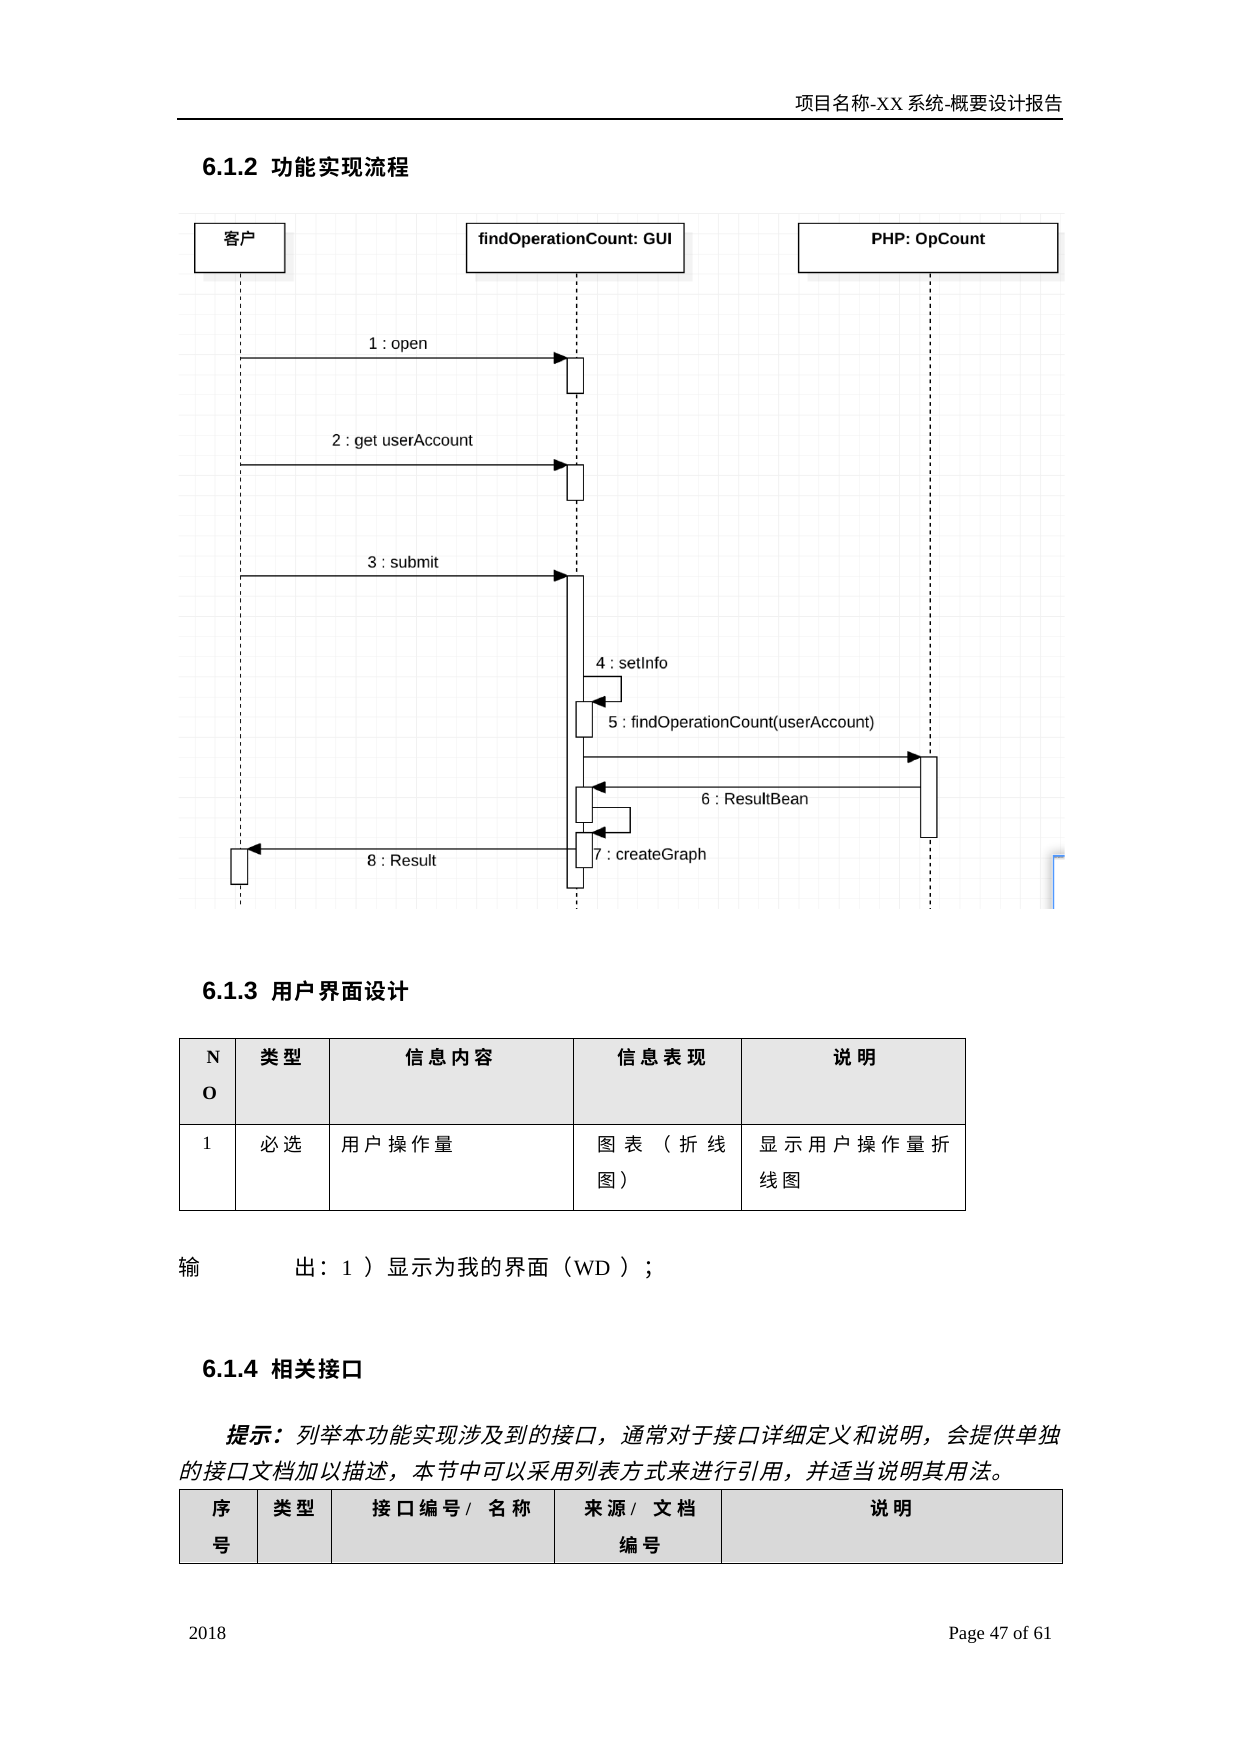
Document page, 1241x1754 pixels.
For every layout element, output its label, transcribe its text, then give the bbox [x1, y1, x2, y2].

table_header 说明 [742, 1039, 965, 1124]
table_header 信息表现 [574, 1039, 741, 1124]
table_cell 用户操作量 [330, 1125, 573, 1210]
table_cell 显示用户操作量折线图 [742, 1125, 965, 1210]
table_header 类型 [258, 1490, 331, 1562]
table_header 类型 [236, 1039, 329, 1124]
subtitle 用户界面设计 [193, 972, 1061, 1008]
table_header 信息内容 [330, 1039, 573, 1124]
subtitle 相关接口 [193, 1350, 1061, 1386]
subtitle 功能实现流程 [193, 148, 1061, 184]
picture [178, 213, 1065, 909]
table_header 序号 [180, 1490, 257, 1562]
text 输 出：1）显示为我的界面（WD）； [179, 1248, 1061, 1284]
table_header 说明 [722, 1490, 1062, 1562]
table_header 来源/文档编号 [555, 1490, 721, 1562]
table_cell 1 [180, 1125, 235, 1210]
table_header 接口编号/名称 [332, 1490, 554, 1562]
table_header NO [180, 1039, 235, 1124]
text 提示：列举本功能实现涉及到的接口，通常对于接口详细定义和说明，会提供单独的接口文档加以描述，本节中可以采用列表方式来进行引用，并适当说明其用法。 [179, 1416, 1061, 1488]
table_cell 必选 [236, 1125, 329, 1210]
table_cell 图表（折线图） [574, 1125, 741, 1210]
